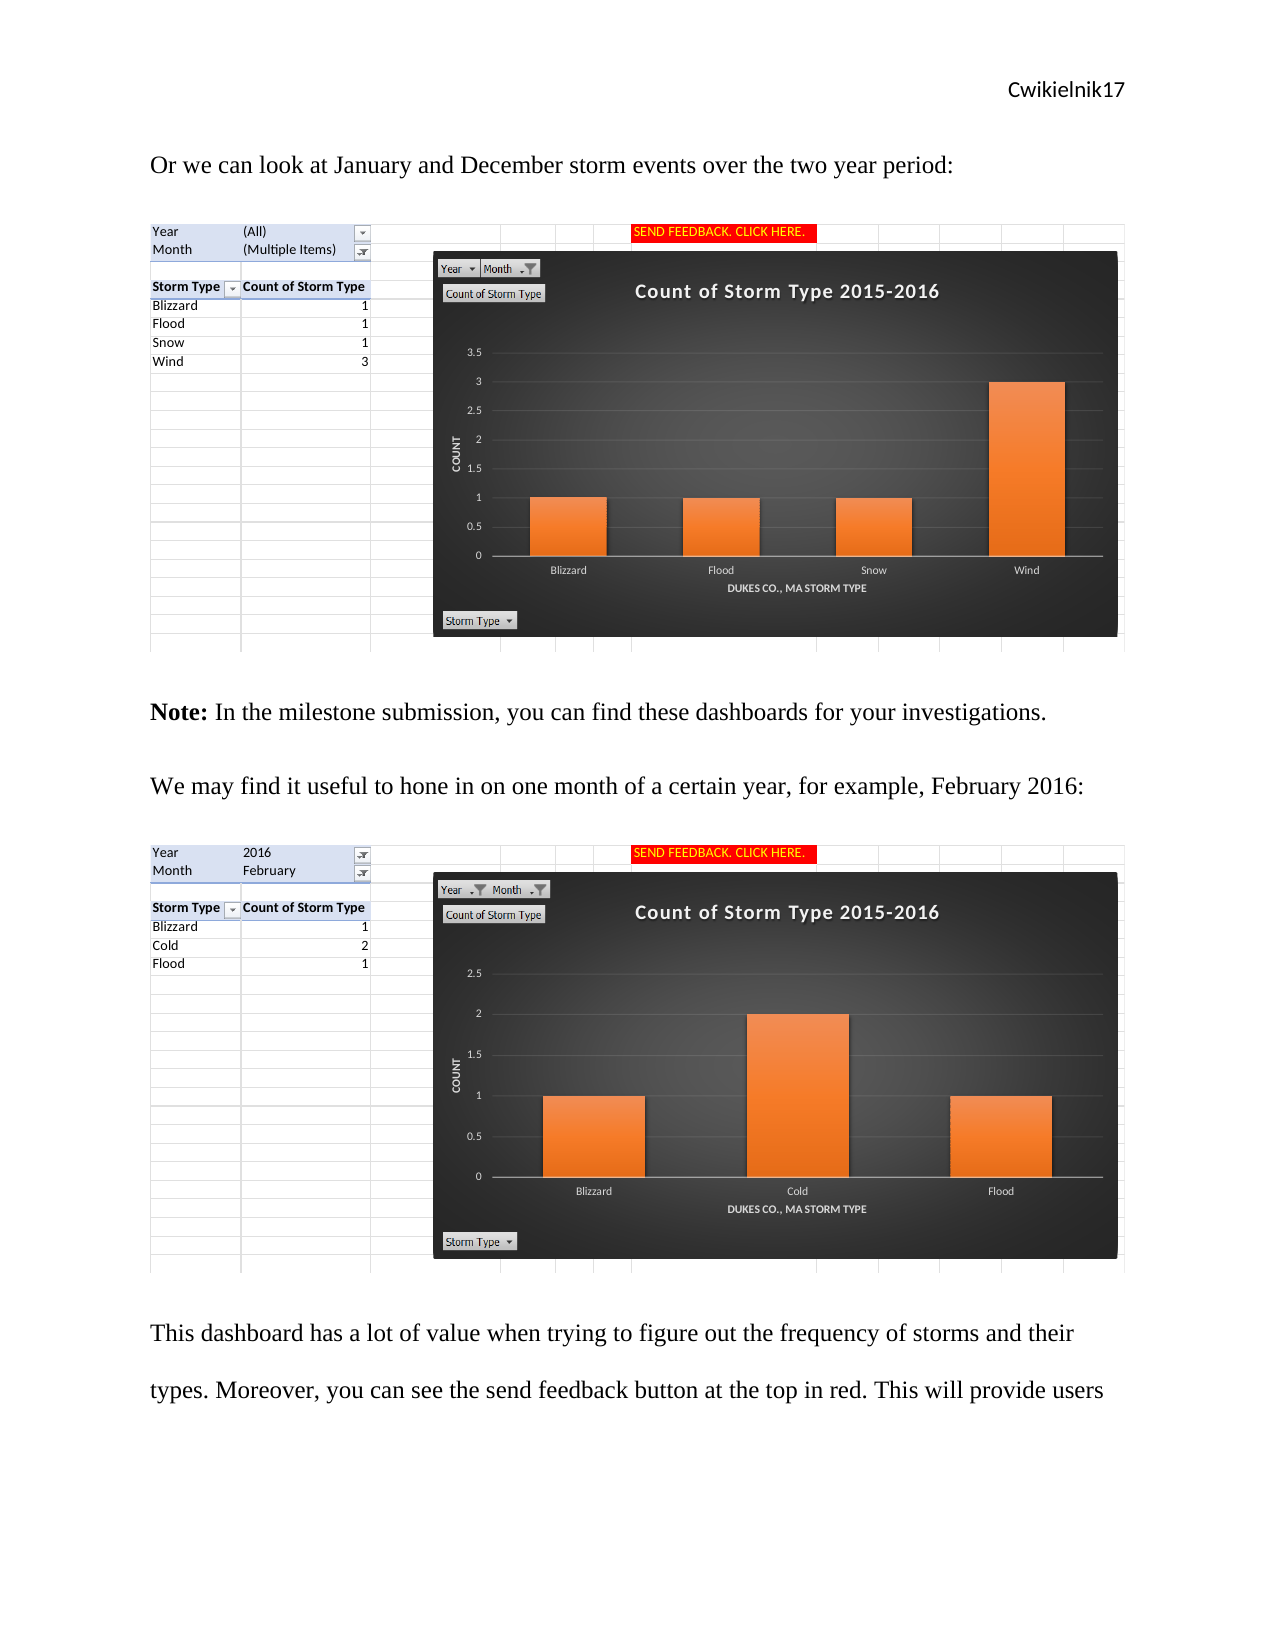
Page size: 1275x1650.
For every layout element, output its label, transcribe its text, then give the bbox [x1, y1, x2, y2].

text We may find it useful to hone in on one month of a certain year, for example, February 2016: [150, 771, 1125, 800]
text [150, 1318, 1125, 1404]
text Or we can look at January and December storm events over the two year period: [150, 150, 1125, 179]
text Note: In the milestone submission, you can find these dashboards for your investigations. [150, 697, 1125, 726]
